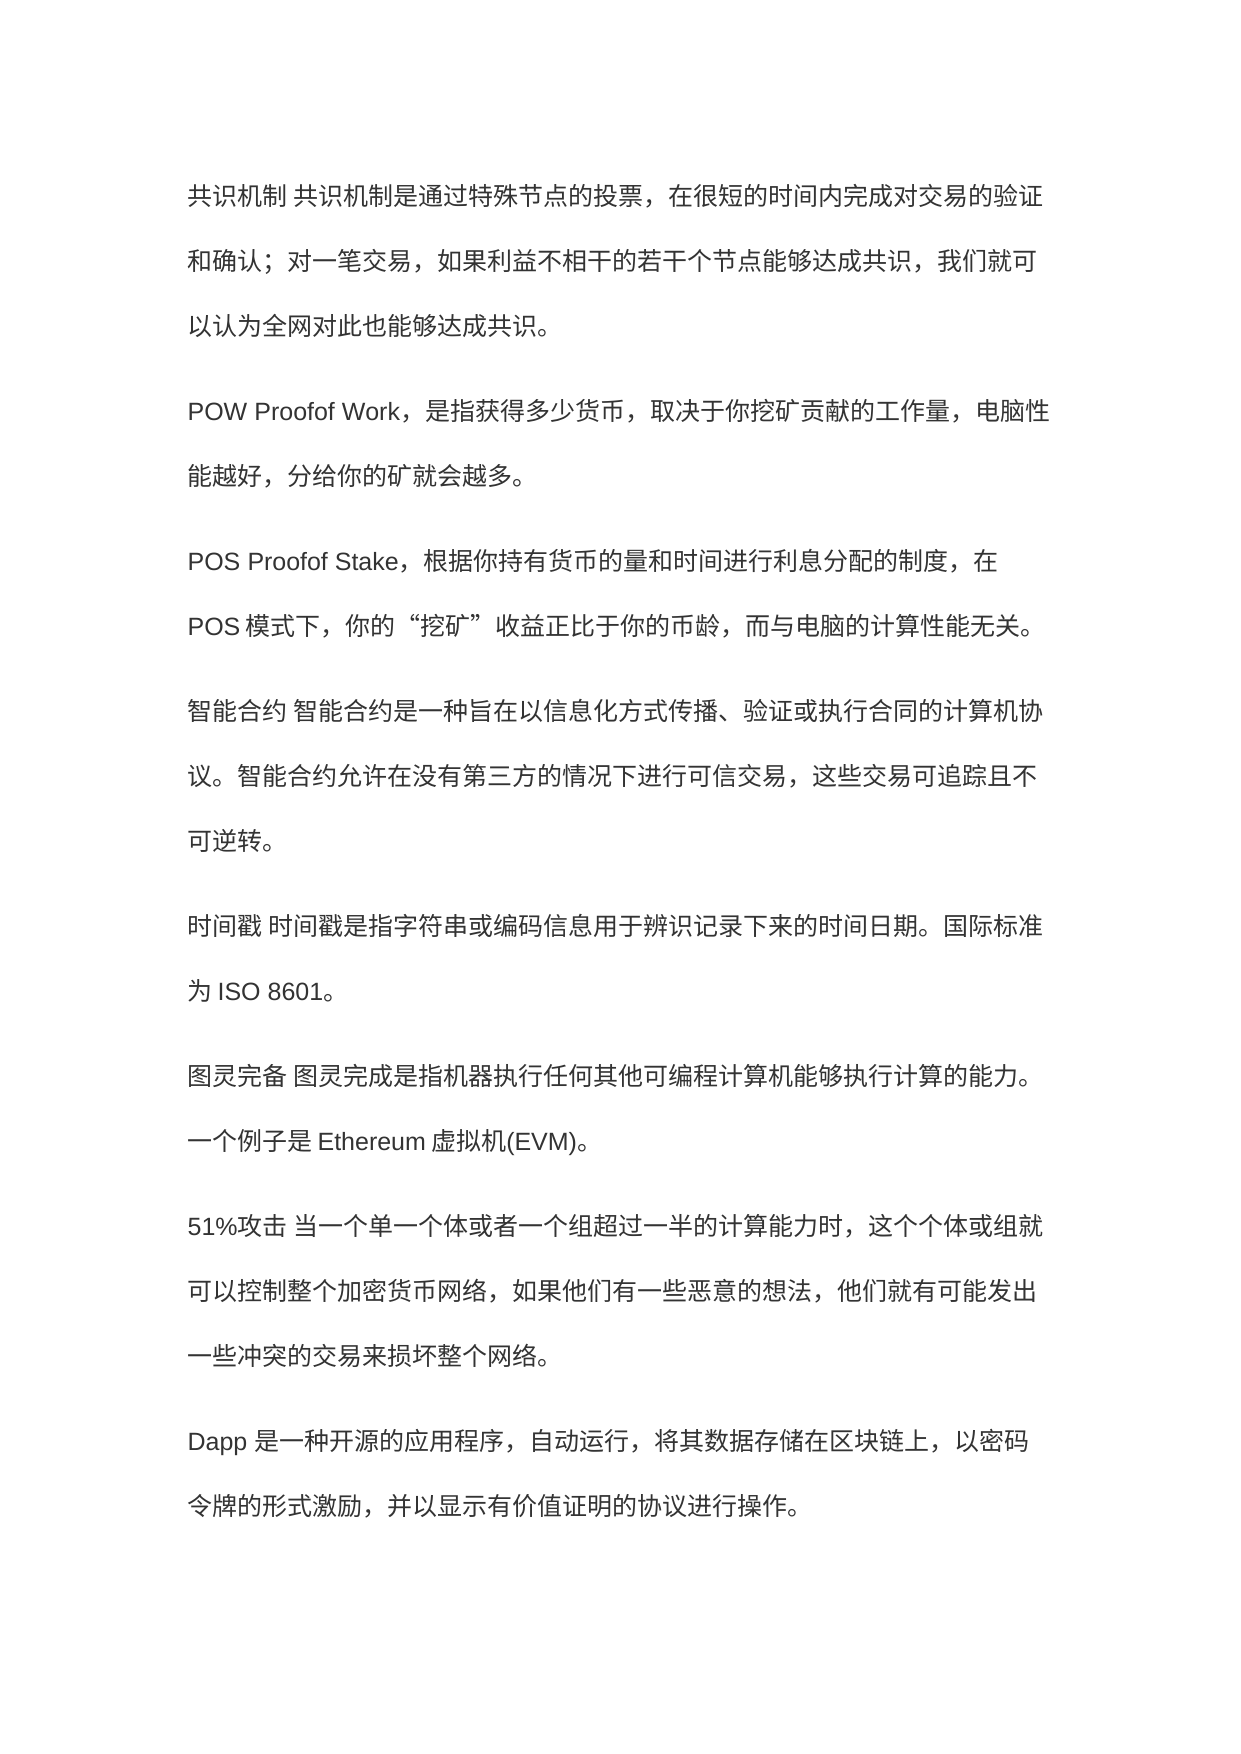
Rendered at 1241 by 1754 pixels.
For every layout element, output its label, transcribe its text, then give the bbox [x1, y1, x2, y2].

text POW Proofof Work，是指获得多少货币，取决于你挖矿贡献的工作量，电脑性能越好，分给你的矿就会越多。 [187, 377, 1053, 507]
text 共识机制 共识机制是通过特殊节点的投票，在很短的时间内完成对交易的验证和确认；对一笔交易，如果利益不相干的若干个节点能够达成共识，我们就可以认为全网对此也能够达成共识。 [187, 162, 1053, 357]
text Dapp 是一种开源的应用程序，自动运行，将其数据存储在区块链上，以密码令牌的形式激励，并以显示有价值证明的协议进行操作。 [187, 1407, 1053, 1537]
text 51%攻击 当一个单一个体或者一个组超过一半的计算能力时，这个个体或组就可以控制整个加密货币网络，如果他们有一些恶意的想法，他们就有可能发出一些冲突的交易来损坏整个网络。 [187, 1192, 1053, 1387]
text 智能合约 智能合约是一种旨在以信息化方式传播、验证或执行合同的计算机协议。智能合约允许在没有第三方的情况下进行可信交易，这些交易可追踪且不可逆转。 [187, 677, 1053, 872]
text 时间戳 时间戳是指字符串或编码信息用于辨识记录下来的时间日期。国际标准为ISO 8601。 [187, 892, 1053, 1022]
text 图灵完备 图灵完成是指机器执行任何其他可编程计算机能够执行计算的能力。一个例子是Ethereum虚拟机(EVM)。 [187, 1042, 1053, 1172]
text POS Proofof Stake，根据你持有货币的量和时间进行利息分配的制度，在POS模式下，你的“挖矿”收益正比于你的币龄，而与电脑的计算性能无关。 [187, 527, 1053, 657]
